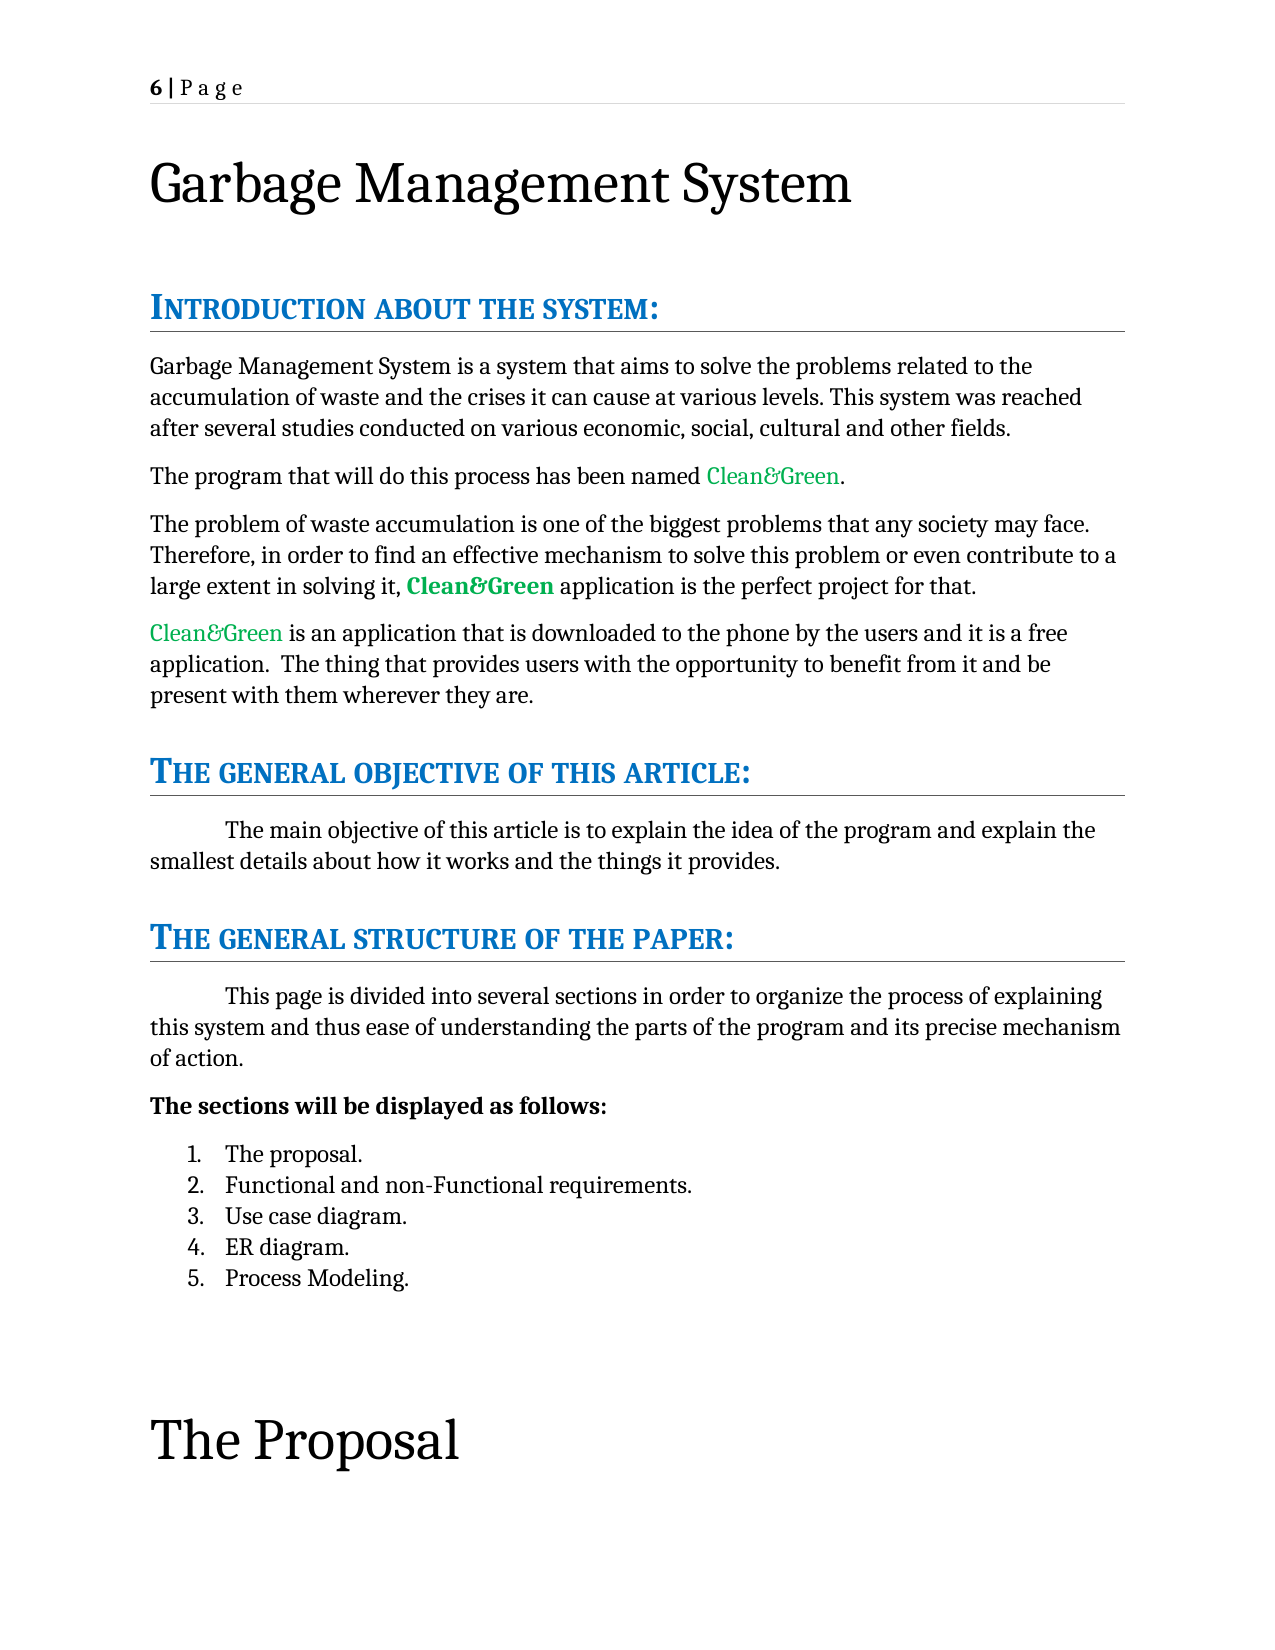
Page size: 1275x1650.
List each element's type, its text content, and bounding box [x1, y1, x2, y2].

title The Proposal [150, 1407, 1125, 1474]
subtitle The general structure of the paper: [150, 916, 1125, 961]
text This page is divided into several sections in order to organize the process of explaining this system and thus ease of understanding the parts of the program and its precise mechanism of action. [150, 982, 1125, 1073]
text The program that will do this process has been named Clean&Green. [150, 462, 1125, 491]
text The main objective of this article is to explain the idea of ​​the program and explain the smallest details about how it works and the things it provides. [150, 816, 1125, 876]
list ER diagram. [187, 1233, 1125, 1262]
text Garbage Management System is a system that aims to solve the problems related to the accumulation of waste and the crises it can cause at various levels. This system was reached after several studies conducted on various economic, social, cultural and other fields. [150, 352, 1125, 443]
list The proposal. [187, 1140, 1125, 1168]
text The problem of waste accumulation is one of the biggest problems that any society may face. Therefore, in order to find an effective mechanism to solve this problem or even contribute to a large extent in solving it, Clean&Green application is the perfect project for that. [150, 509, 1125, 600]
subtitle Introduction about the system: [150, 286, 1125, 331]
text Clean&Green is an application that is downloaded to the phone by the users and it is a free application. The thing that provides users with the opportunity to benefit from it and be present with them wherever they are. [150, 619, 1125, 710]
subtitle The general objective of this article: [150, 750, 1125, 795]
list Use case diagram. [187, 1202, 1125, 1231]
list Functional and non-Functional requirements. [187, 1171, 1125, 1199]
text The sections will be displayed as follows: [150, 1092, 1125, 1121]
title Garbage Management System [150, 150, 1125, 217]
list Process Modeling. [187, 1264, 1125, 1293]
